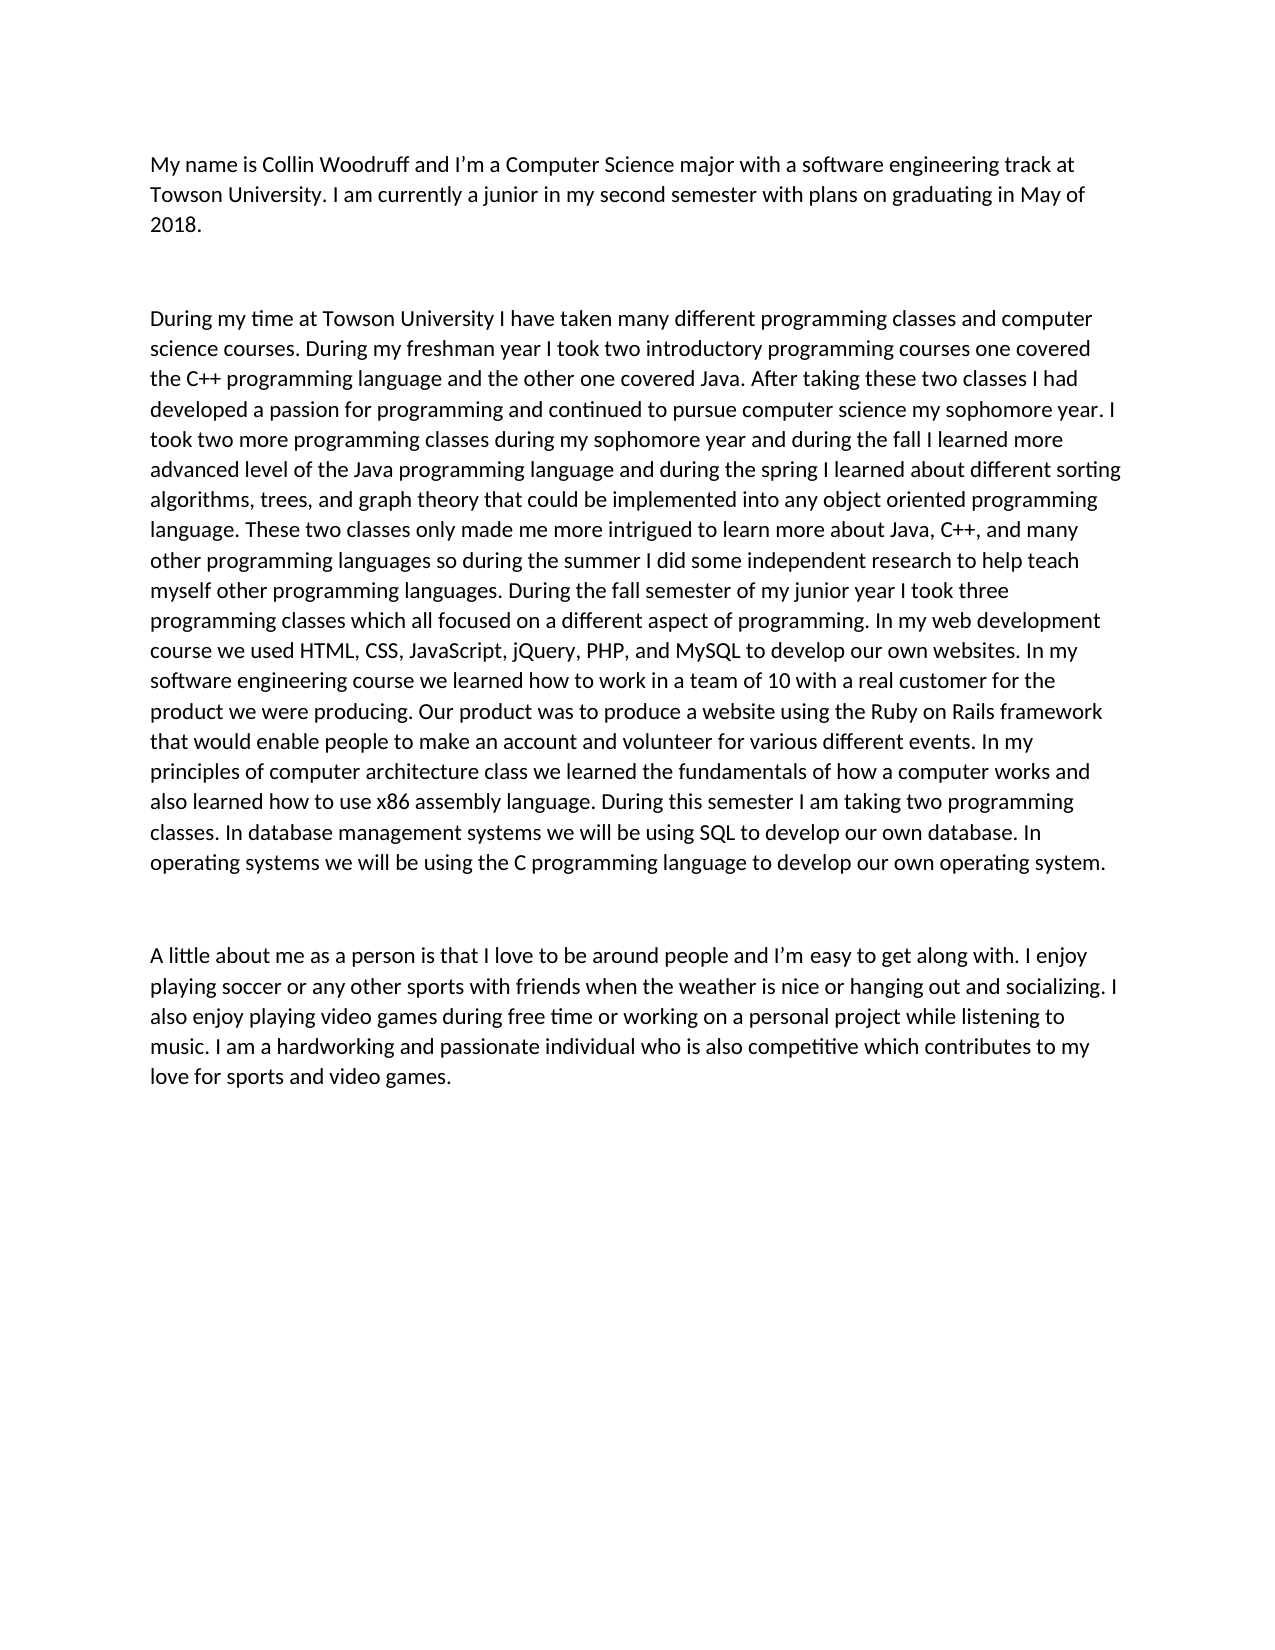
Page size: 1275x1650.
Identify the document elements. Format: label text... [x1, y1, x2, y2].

text My name is Collin Woodruff and I’m a Computer Science major with a software engineering track at Towson University. I am currently a junior in my second semester with plans on graduating in May of 2018. [150, 150, 1125, 238]
text A little about me as a person is that I love to be around people and I’m easy to get along with. I enjoy playing soccer or any other sports with friends when the weather is nice or hanging out and socializing. I also enjoy playing video games during free time or working on a personal project while listening to music. I am a hardworking and passionate individual who is also competitive which contributes to my love for sports and video games. [150, 942, 1125, 1091]
text During my time at Towson University I have taken many different programming classes and computer science courses. During my freshman year I took two introductory programming courses one covered the C++ programming language and the other one covered Java. After taking these two classes I had developed a passion for programming and continued to pursue computer science my sophomore year. I took two more programming classes during my sophomore year and during the fall I learned more advanced level of the Java programming language and during the spring I learned about different sorting algorithms, trees, and graph theory that could be implemented into any object oriented programming language. These two classes only made me more intrigued to learn more about Java, C++, and many other programming languages so during the summer I did some independent research to help teach myself other programming languages. During the fall semester of my junior year I took three programming classes which all focused on a different aspect of programming. In my web development course we used HTML, CSS, JavaScript, jQuery, PHP, and MySQL to develop our own websites. In my software engineering course we learned how to work in a team of 10 with a real customer for the product we were producing. Our product was to produce a website using the Ruby on Rails framework that would enable people to make an account and volunteer for various different events. In my principles of computer architecture class we learned the fundamentals of how a computer works and also learned how to use x86 assembly language. During this semester I am taking two programming classes. In database management systems we will be using SQL to develop our own database. In operating systems we will be using the C programming language to develop our own operating system. [150, 304, 1125, 876]
